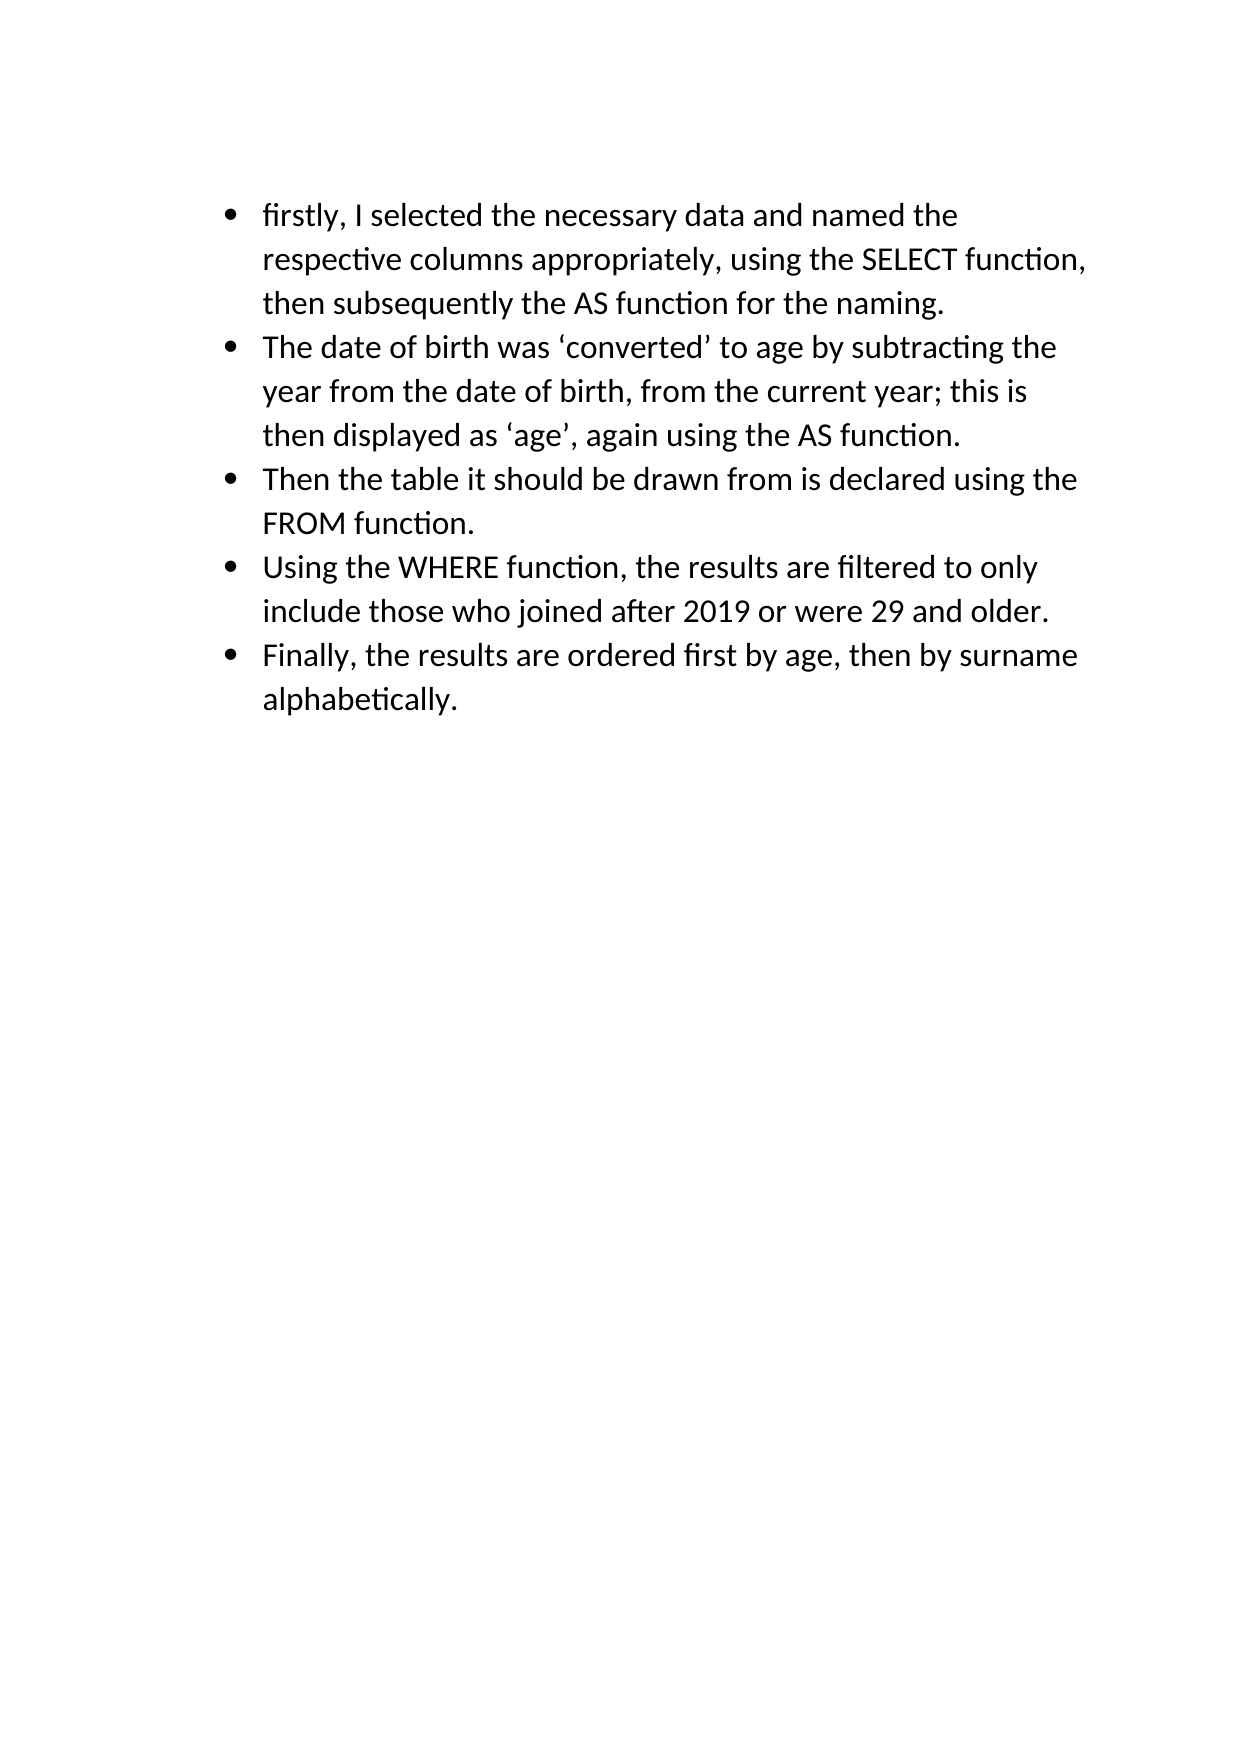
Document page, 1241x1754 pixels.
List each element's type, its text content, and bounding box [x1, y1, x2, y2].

list firstly, I selected the necessary data and named the respective columns appropriately, using the SELECT function, then subsequently the AS function for the naming. [225, 194, 1090, 323]
list The date of birth was ‘converted’ to age by subtracting the year from the date of birth, from the current year; this is then displayed as ‘age’, again using the AS function. [225, 326, 1090, 454]
list Then the table it should be drawn from is declared using the FROM function. [225, 458, 1090, 542]
list Using the WHERE function, the results are filtered to only include those who joined after 2019 or were 29 and older. [225, 546, 1090, 630]
list Finally, the results are ordered first by age, then by surname alphabetically. [225, 633, 1090, 718]
